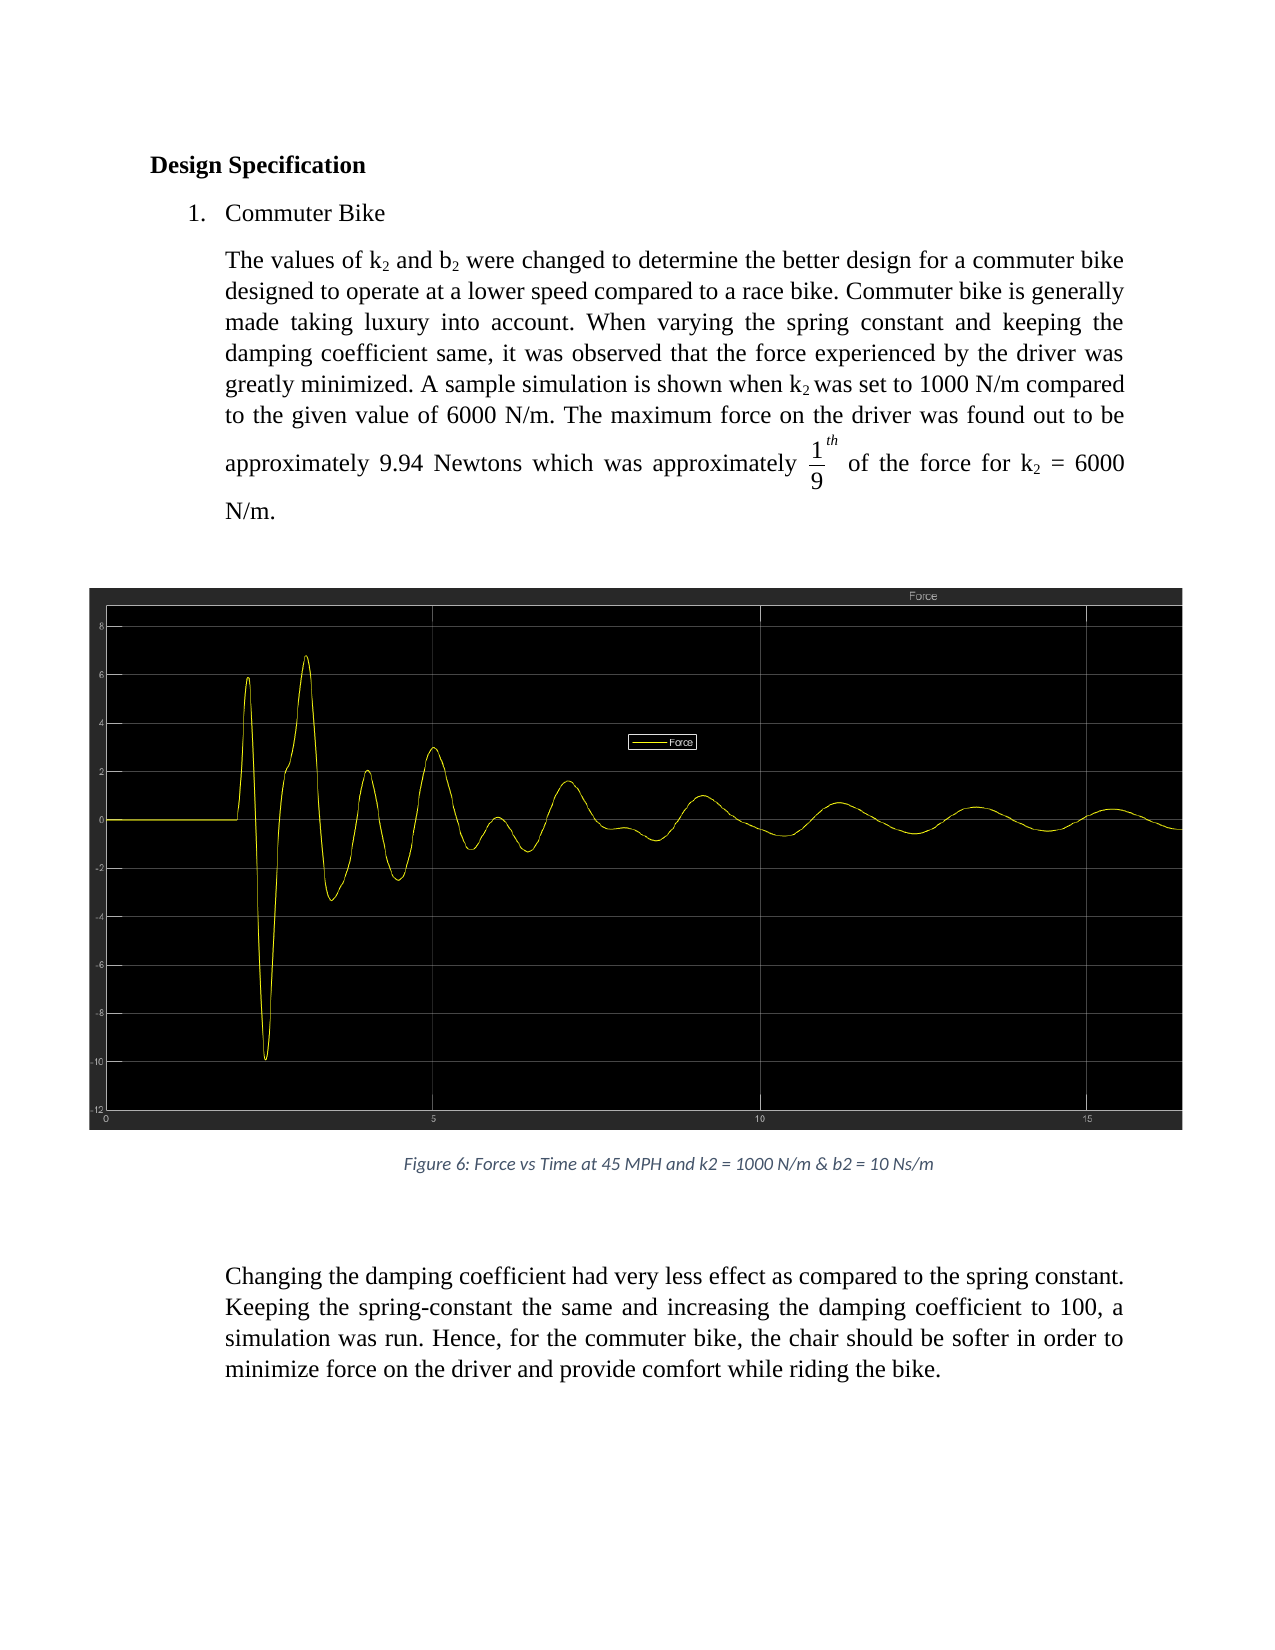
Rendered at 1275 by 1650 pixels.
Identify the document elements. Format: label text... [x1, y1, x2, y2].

list Commuter Bike [187, 198, 1125, 226]
text The values of k2 and b2 were changed to determine the better design for a commuter bike designed to operate at a lower speed compared to a race bike. Commuter bike is generally made taking luxury into account. When varying the spring constant and keeping the damping coefficient same, it was observed that the force experienced by the driver was greatly minimized. A sample simulation is shown when k2 was set to 1000 N/m compared to the given value of 6000 N/m. The maximum force on the driver was found out to be approximately 9.94 Newtons which was approximately of the force for k2 = 6000 N/m. [225, 245, 1125, 525]
picture [89, 588, 1182, 1130]
text Design Specification [150, 150, 1125, 179]
text Changing the damping coefficient had very less effect as compared to the spring constant. Keeping the spring-constant the same and increasing the damping coefficient to 100, a simulation was run. Hence, for the commuter bike, the chair should be softer in order to minimize force on the driver and provide comfort while riding the bike. [225, 1261, 1125, 1383]
